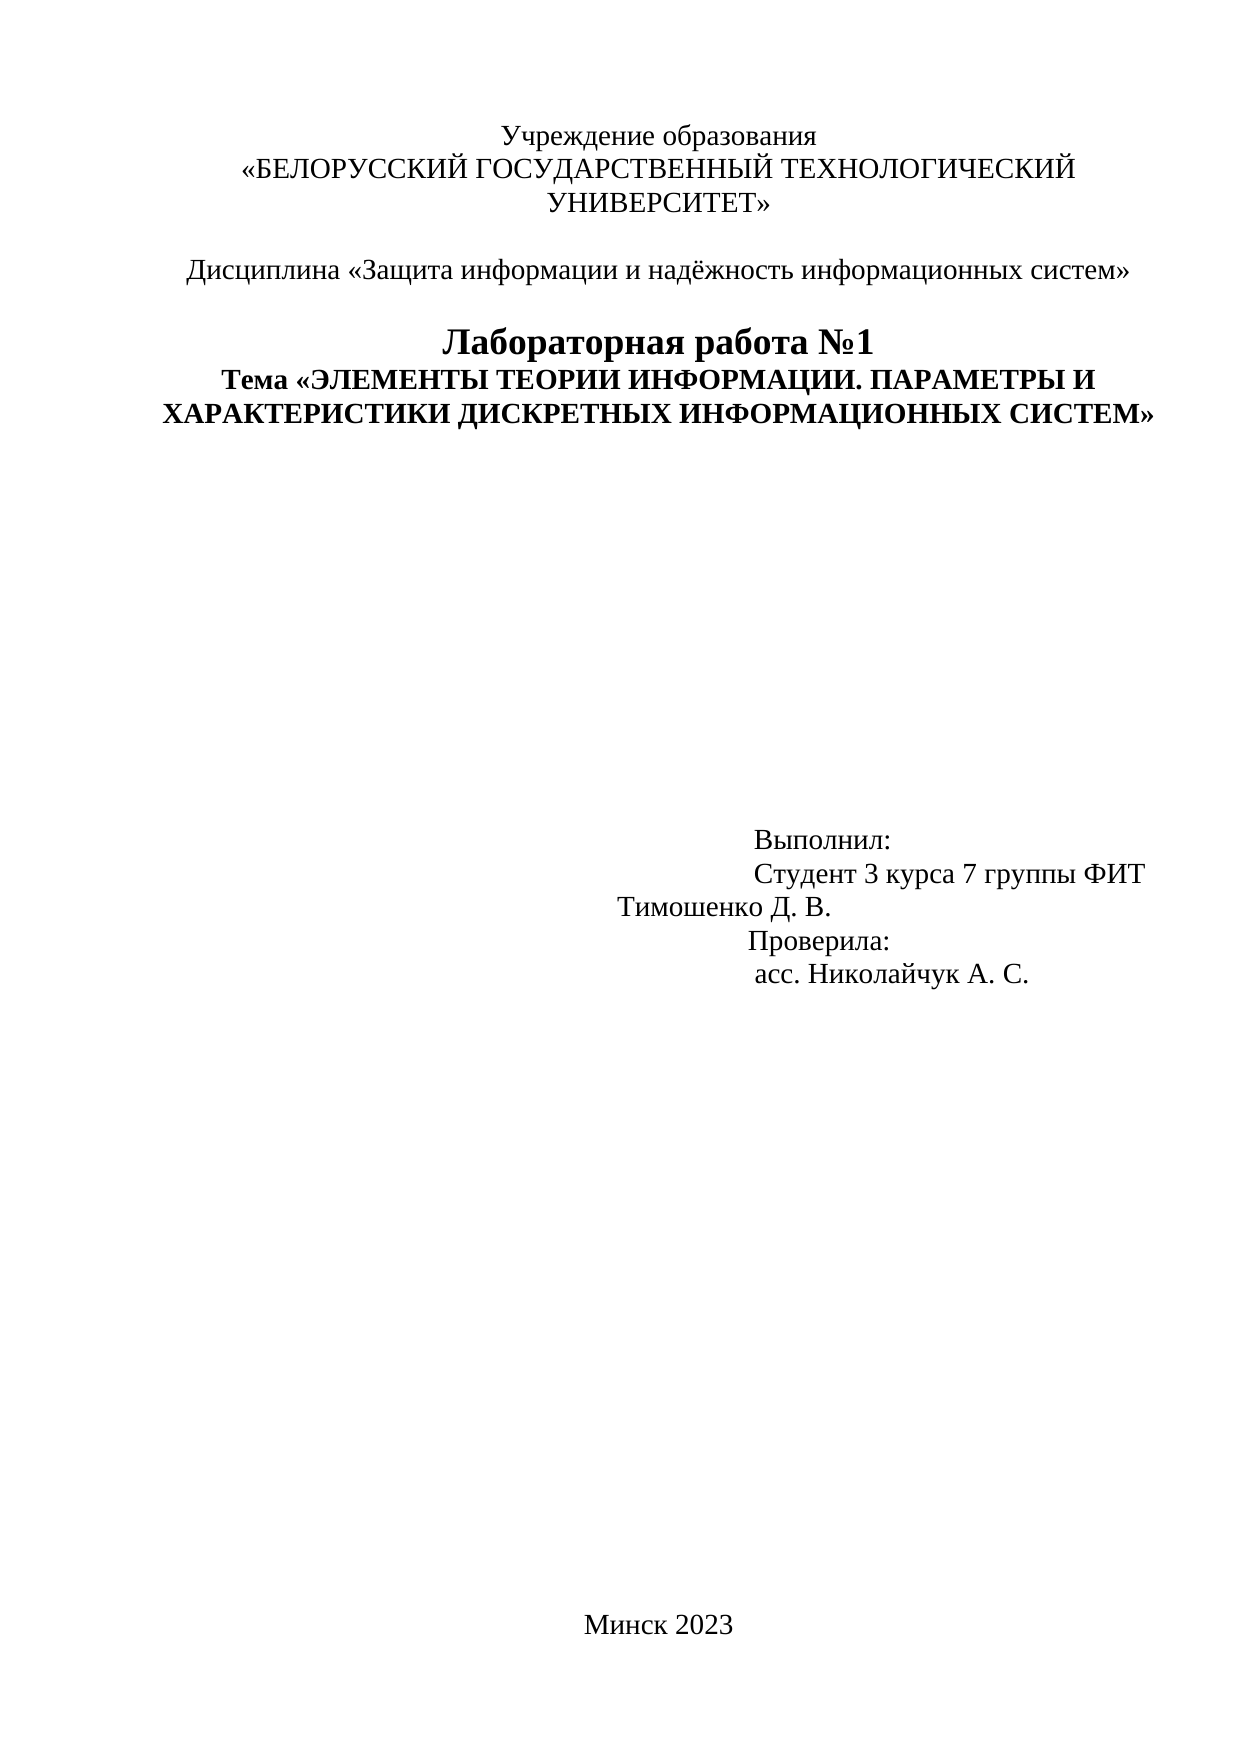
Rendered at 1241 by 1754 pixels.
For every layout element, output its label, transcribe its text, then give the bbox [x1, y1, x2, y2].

text Тимошенко Д. В. Проверила: асс. Николайчук А. С. [136, 889, 1181, 990]
text Тема «ЭЛЕМЕНТЫ ТЕОРИИ ИНФОРМАЦИИ. ПАРАМЕТРЫ И ХАРАКТЕРИСТИКИ ДИСКРЕТНЫХ ИНФОРМАЦИОННЫХ СИСТЕМ» [136, 362, 1181, 429]
text Лабораторная работа №1 [136, 319, 1181, 362]
text Студент 3 курса 7 группы ФИТ [652, 856, 1181, 889]
text Минск 2023 [136, 1607, 1181, 1641]
text «БЕЛОРУССКИЙ ГОСУДАРСТВЕННЫЙ ТЕХНОЛОГИЧЕСКИЙ УНИВЕРСИТЕТ» [136, 152, 1181, 219]
text Учреждение образования [136, 118, 1181, 152]
text Выполнил: [136, 822, 1181, 856]
text Дисциплина «Защита информации и надёжность информационных систем» [136, 252, 1181, 286]
